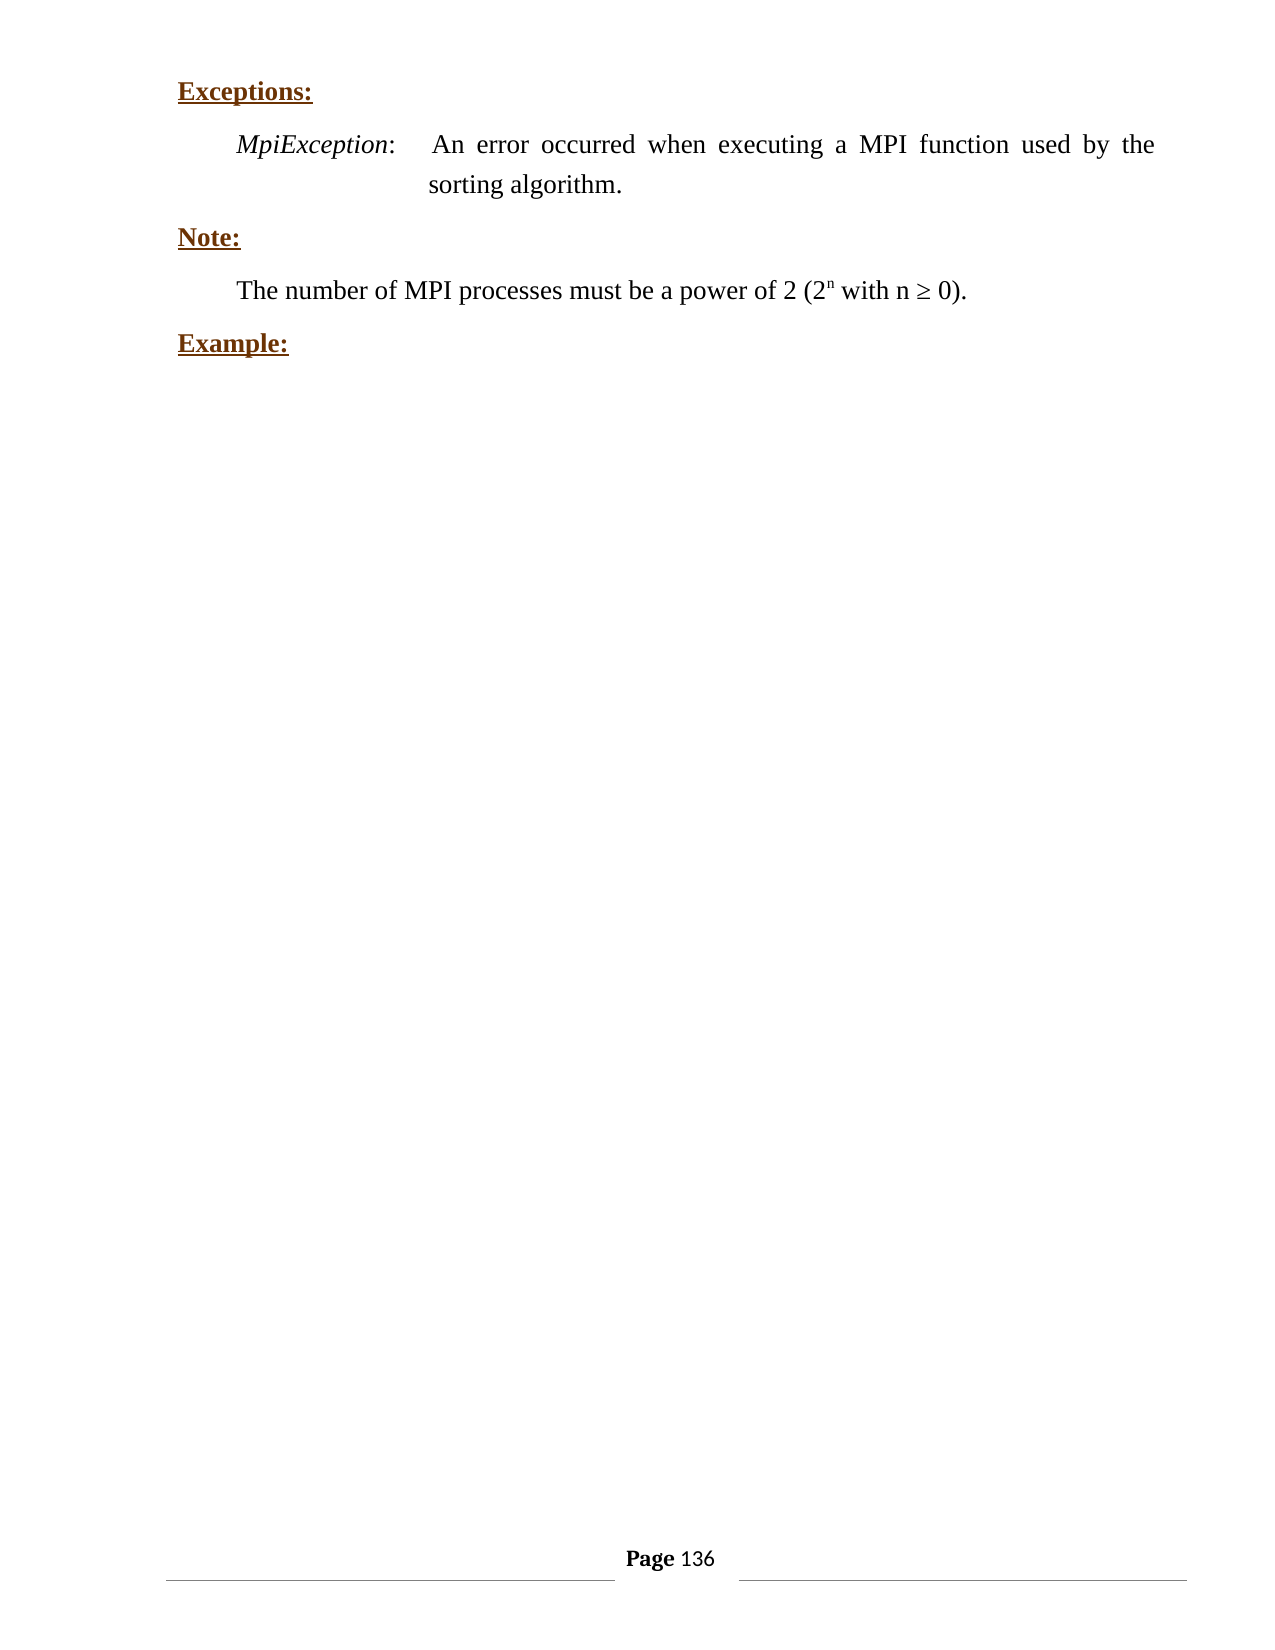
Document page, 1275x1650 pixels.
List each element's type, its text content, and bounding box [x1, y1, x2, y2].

text Note: [177, 221, 1157, 252]
text Example: [177, 327, 1157, 358]
text MpiException: An error occurred when executing a MPI function used by the sorting algorithm. [177, 128, 1157, 199]
text Exceptions: [177, 75, 1157, 106]
text The number of MPI processes must be a power of 2 (2n with n ≥ 0). [177, 274, 1157, 305]
